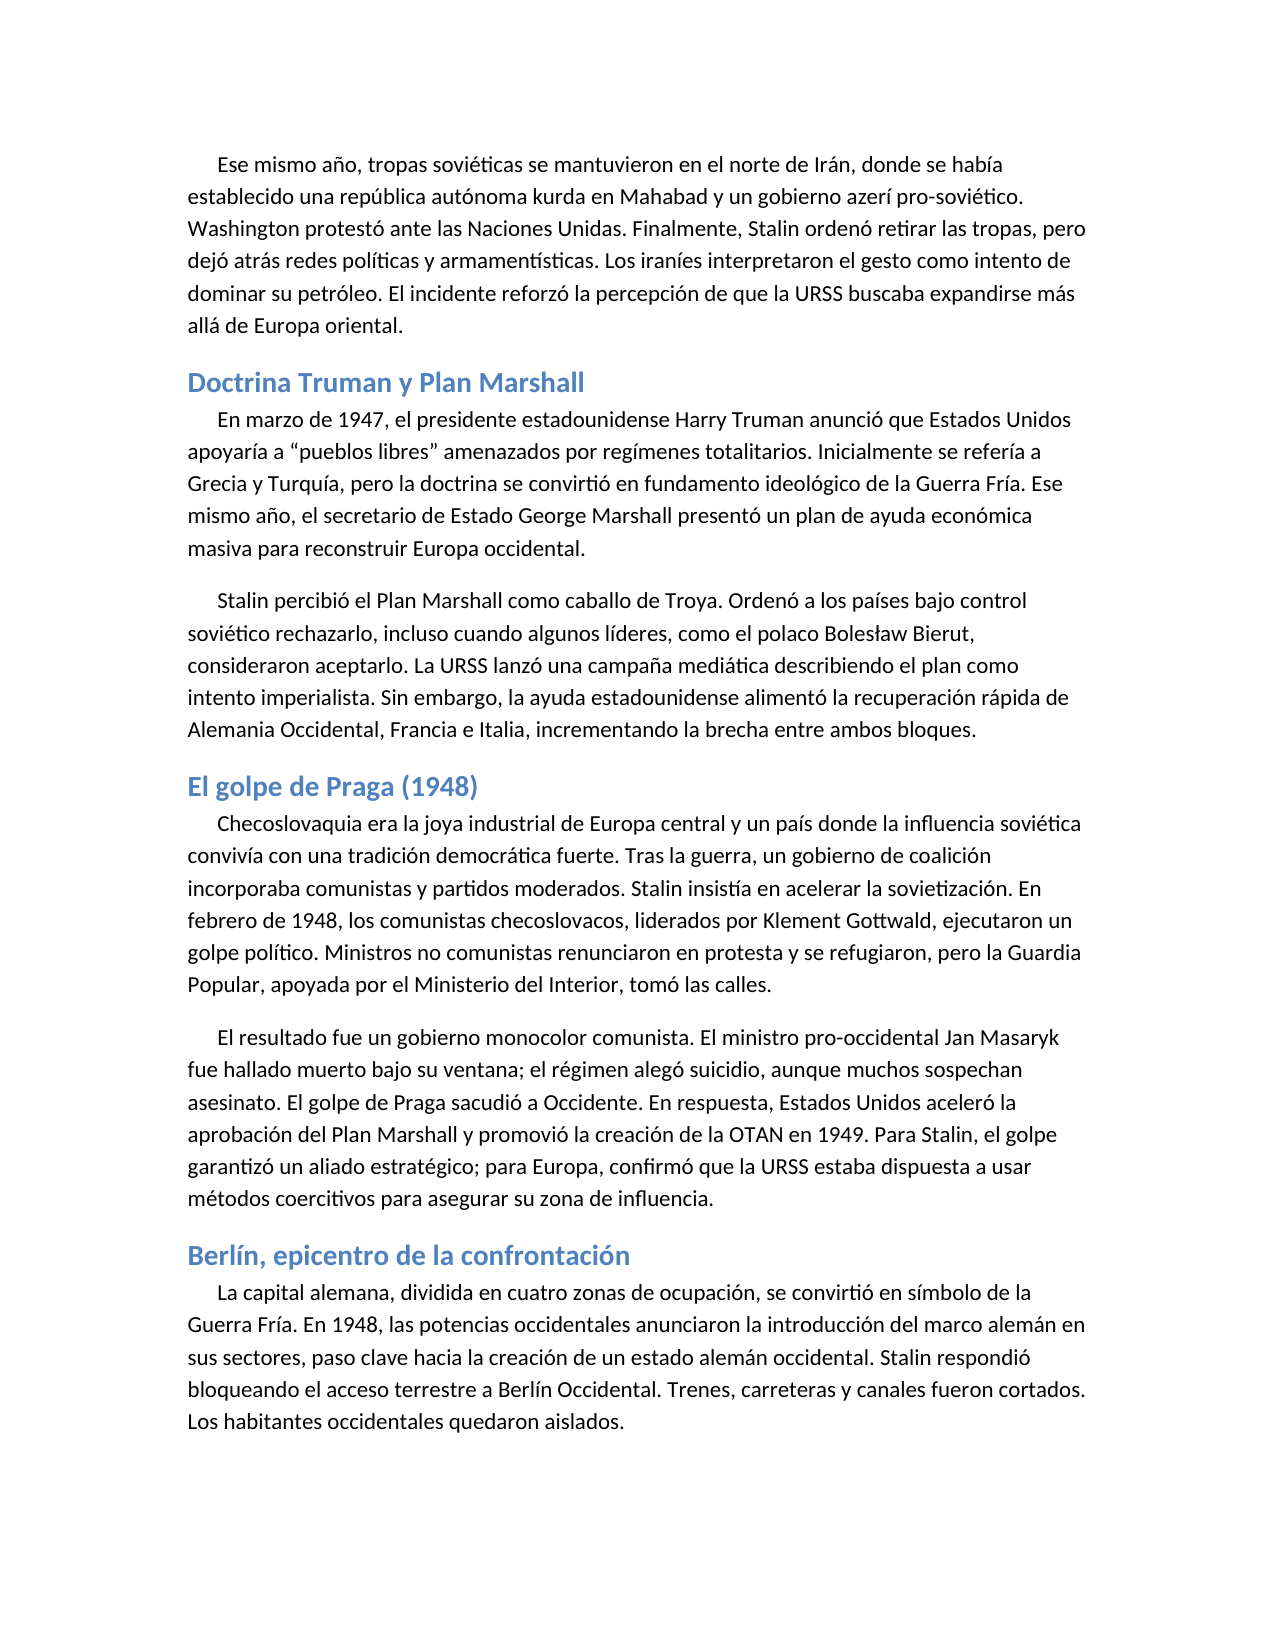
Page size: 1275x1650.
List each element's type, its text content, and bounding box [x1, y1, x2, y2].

text Checoslovaquia era la joya industrial de Europa central y un país donde la influencia soviética convivía con una tradición democrática fuerte. Tras la guerra, un gobierno de coalición incorporaba comunistas y partidos moderados. Stalin insistía en acelerar la sovietización. En febrero de 1948, los comunistas checoslovacos, liderados por Klement Gottwald, ejecutaron un golpe político. Ministros no comunistas renunciaron en protesta y se refugiarоn, pero la Guardia Popular, apoyada por el Ministerio del Interior, tomó las calles. [187, 809, 1087, 998]
text Ese mismo año, tropas soviéticas se mantuvieron en el norte de Irán, donde se había establecido una república autónoma kurda en Mahabad y un gobierno azerí pro-soviético. Washington protestó ante las Naciones Unidas. Finalmente, Stalin ordenó retirar las tropas, pero dejó atrás redes políticas y armamentísticas. Los iraníes interpretaron el gesto como intento de dominar su petróleo. El incidente reforzó la percepción de que la URSS buscaba expandirse más allá de Europa oriental. [187, 150, 1087, 339]
text El resultado fue un gobierno monocolor comunista. El ministro pro-occidental Jan Masaryk fue hallado muerto bajo su ventana; el régimen alegó suicidio, aunque muchos sospechan asesinato. El golpe de Praga sacudió a Occidente. En respuesta, Estados Unidos aceleró la aprobación del Plan Marshall y promovió la creación de la OTAN en 1949. Para Stalin, el golpe garantizó un aliado estratégico; para Europa, confirmó que la URSS estaba dispuesta a usar métodos coercitivos para asegurar su zona de influencia. [187, 1023, 1087, 1212]
subtitle Doctrina Truman y Plan Marshall [187, 364, 1087, 399]
text Stalin percibió el Plan Marshall como caballo de Troya. Ordenó a los países bajo control soviético rechazarlo, incluso cuando algunos líderes, como el polaco Bolesław Bierut, consideraron aceptarlo. La URSS lanzó una campaña mediática describiendo el plan como intento imperialista. Sin embargo, la ayuda estadounidense alimentó la recuperación rápida de Alemania Occidental, Francia e Italia, incrementando la brecha entre ambos bloques. [187, 587, 1087, 743]
text En marzo de 1947, el presidente estadounidense Harry Truman anunció que Estados Unidos apoyaría a “pueblos libres” amenazados por regímenes totalitarios. Inicialmente se refería a Grecia y Turquía, pero la doctrina se convirtió en fundamento ideológico de la Guerra Fría. Ese mismo año, el secretario de Estado George Marshall presentó un plan de ayuda económica masiva para reconstruir Europa occidental. [187, 405, 1087, 562]
subtitle El golpe de Praga (1948) [187, 768, 1087, 804]
text La capital alemana, dividida en cuatro zonas de ocupación, se convirtió en símbolo de la Guerra Fría. En 1948, las potencias occidentales anunciaron la introducción del marco alemán en sus sectores, paso clave hacia la creación de un estado alemán occidental. Stalin respondió bloqueando el acceso terrestre a Berlín Occidental. Trenes, carreteras y canales fueron cortados. Los habitantes occidentales quedaron aislados. [187, 1278, 1087, 1435]
subtitle Berlín, epicentro de la confrontación [187, 1237, 1087, 1273]
